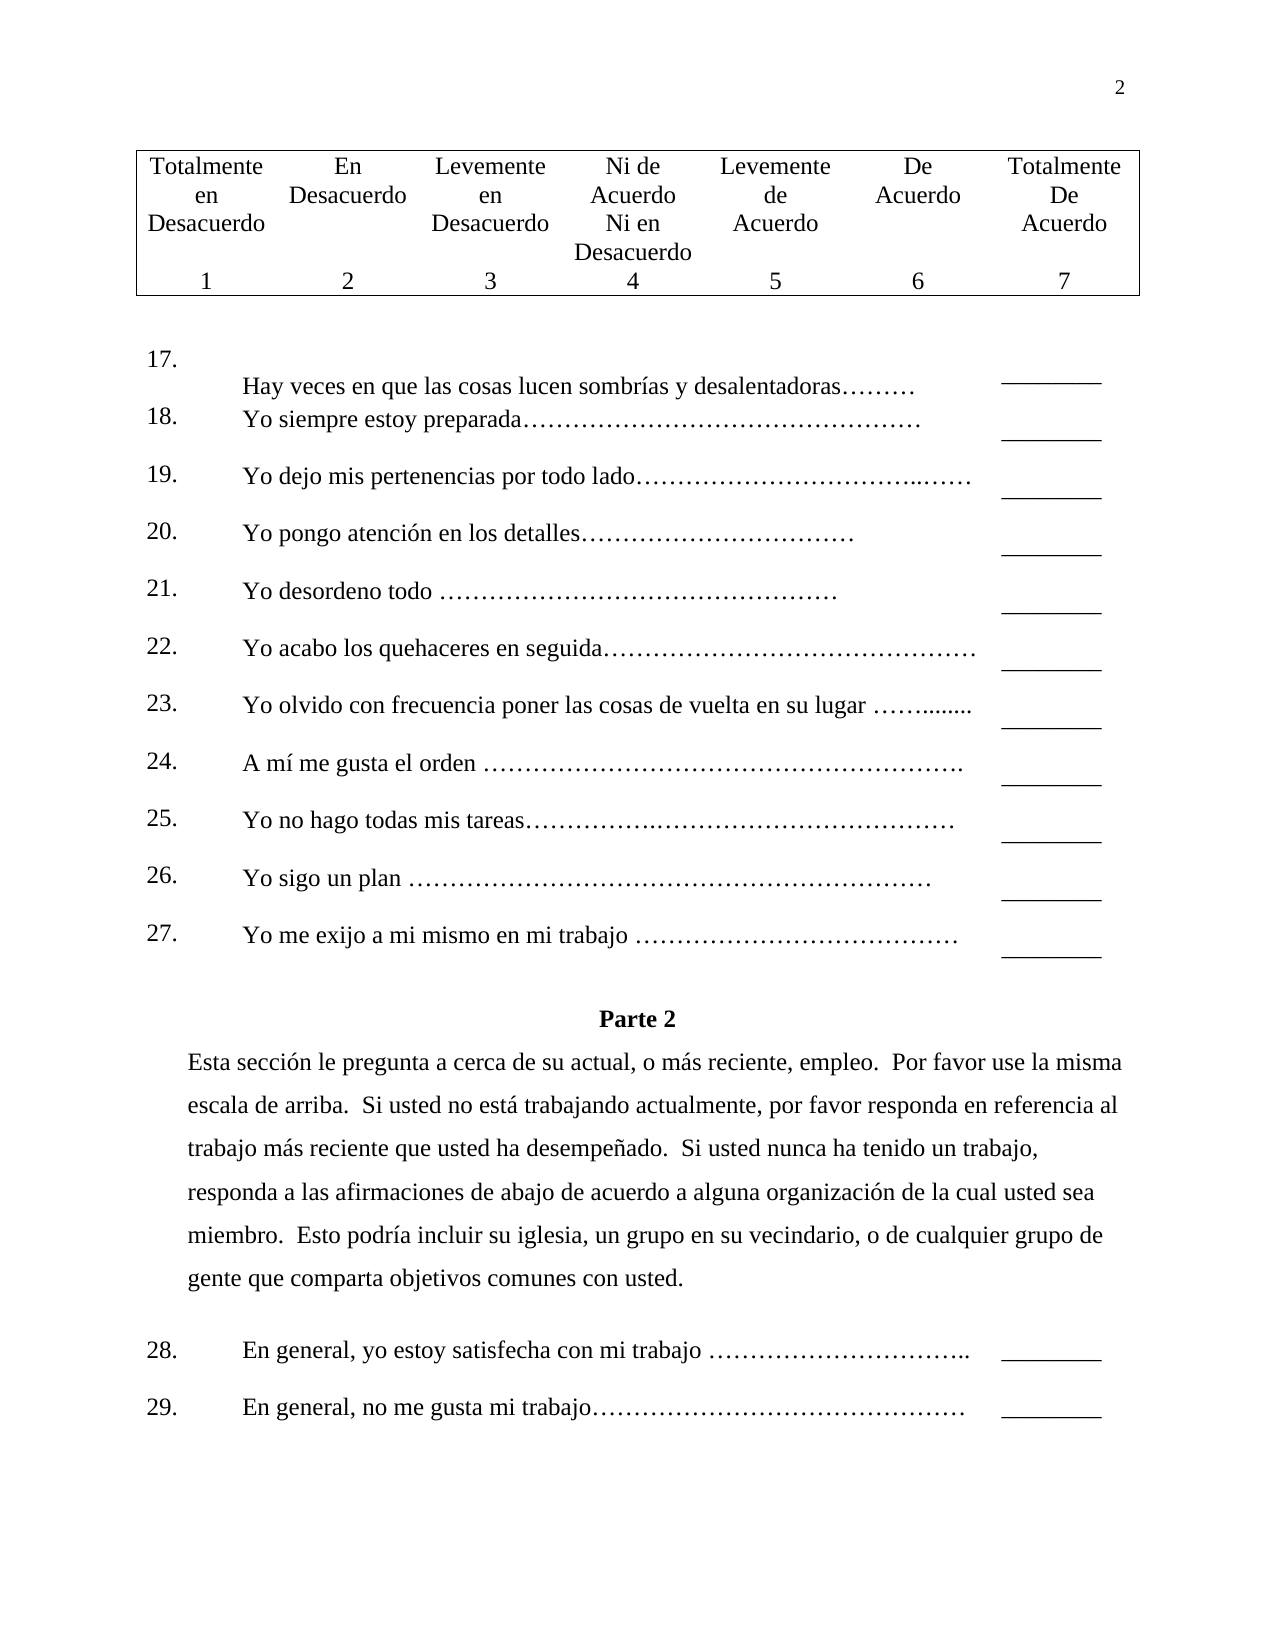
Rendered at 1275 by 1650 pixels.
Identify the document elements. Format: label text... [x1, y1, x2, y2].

table_header En Desacuerdo [277, 151, 419, 266]
table_cell Yo sigo un plan ……………………………………………………… [231, 861, 990, 918]
text Parte 2 [150, 1004, 1125, 1033]
table_cell ________ [990, 1392, 1121, 1449]
table_cell Yo acabo los quehaceres en seguida……………………………………… [231, 631, 990, 688]
table_cell [128, 401, 231, 459]
table_cell [128, 918, 231, 975]
table_header Totalmente De Acuerdo [989, 151, 1139, 266]
table_cell Yo dejo mis pertenencias por todo lado……………………………..…… [231, 459, 990, 516]
table_cell [128, 861, 231, 918]
table_cell [128, 1392, 231, 1449]
table_cell [128, 574, 231, 631]
table_header [128, 344, 231, 401]
table_cell Yo me exijo a mi mismo en mi trabajo ………………………………… [231, 918, 990, 975]
text Esta sección le pregunta a cerca de su actual, o más reciente, empleo. Por favor use la misma escala de arriba. Si usted no está trabajando actualmente, por favor responda en referencia al trabajo más reciente que usted ha desempeñado. Si usted nunca ha tenido un trabajo, responda a las afirmaciones de abajo de acuerdo a alguna organización de la cual usted sea miembro. Esto podría incluir su iglesia, un grupo en su vecindario, o de cualquier grupo de gente que comparta objetivos comunes con usted. [187, 1047, 1125, 1292]
table_cell [128, 459, 231, 516]
table_cell Yo olvido con frecuencia poner las cosas de vuelta en su lugar ……........ [231, 688, 990, 746]
table_cell ________ [990, 746, 1121, 803]
table_cell Yo siempre estoy preparada………………………………………… [231, 401, 990, 459]
table_header ________ [990, 344, 1121, 401]
table_header En general, yo estoy satisfecha con mi trabajo ………………………….. [231, 1335, 990, 1392]
table_cell ________ [990, 918, 1121, 975]
table_cell 3 [419, 266, 562, 295]
table_cell Yo pongo atención en los detalles…………………………… [231, 516, 990, 573]
table_header De Acuerdo [846, 151, 989, 266]
table_cell 5 [704, 266, 846, 295]
table_cell En general, no me gusta mi trabajo……………………………………… [231, 1392, 990, 1449]
table_cell ________ [990, 861, 1121, 918]
table_cell 4 [562, 266, 704, 295]
table_cell ________ [990, 516, 1121, 573]
table_header Hay veces en que las cosas lucen sombrías y desalentadoras……… [231, 344, 990, 401]
table_cell ________ [990, 631, 1121, 688]
table_header Levemente en Desacuerdo [419, 151, 562, 266]
table_cell 6 [846, 266, 989, 295]
table_cell [128, 688, 231, 746]
table_cell [128, 516, 231, 573]
table_cell ________ [990, 803, 1121, 861]
table_header Totalmente en Desacuerdo [137, 151, 277, 266]
table_header Ni de Acuerdo Ni en Desacuerdo [562, 151, 704, 266]
table_cell ________ [990, 459, 1121, 516]
table_cell ________ [990, 574, 1121, 631]
table_cell [128, 631, 231, 688]
table_cell Yo no hago todas mis tareas…………….……………………………… [231, 803, 990, 861]
table_cell Yo desordeno todo ………………………………………… [231, 574, 990, 631]
table_cell ________ [990, 401, 1121, 459]
table_cell [128, 803, 231, 861]
table_cell [128, 746, 231, 803]
table_cell 1 [137, 266, 277, 295]
table_cell 2 [277, 266, 419, 295]
table_cell 7 [989, 266, 1139, 295]
table_cell ________ [990, 688, 1121, 746]
table_cell A mí me gusta el orden …………………………………………………. [231, 746, 990, 803]
table_header Levemente de Acuerdo [704, 151, 846, 266]
table_header ________ [990, 1335, 1121, 1392]
table_header [128, 1335, 231, 1392]
